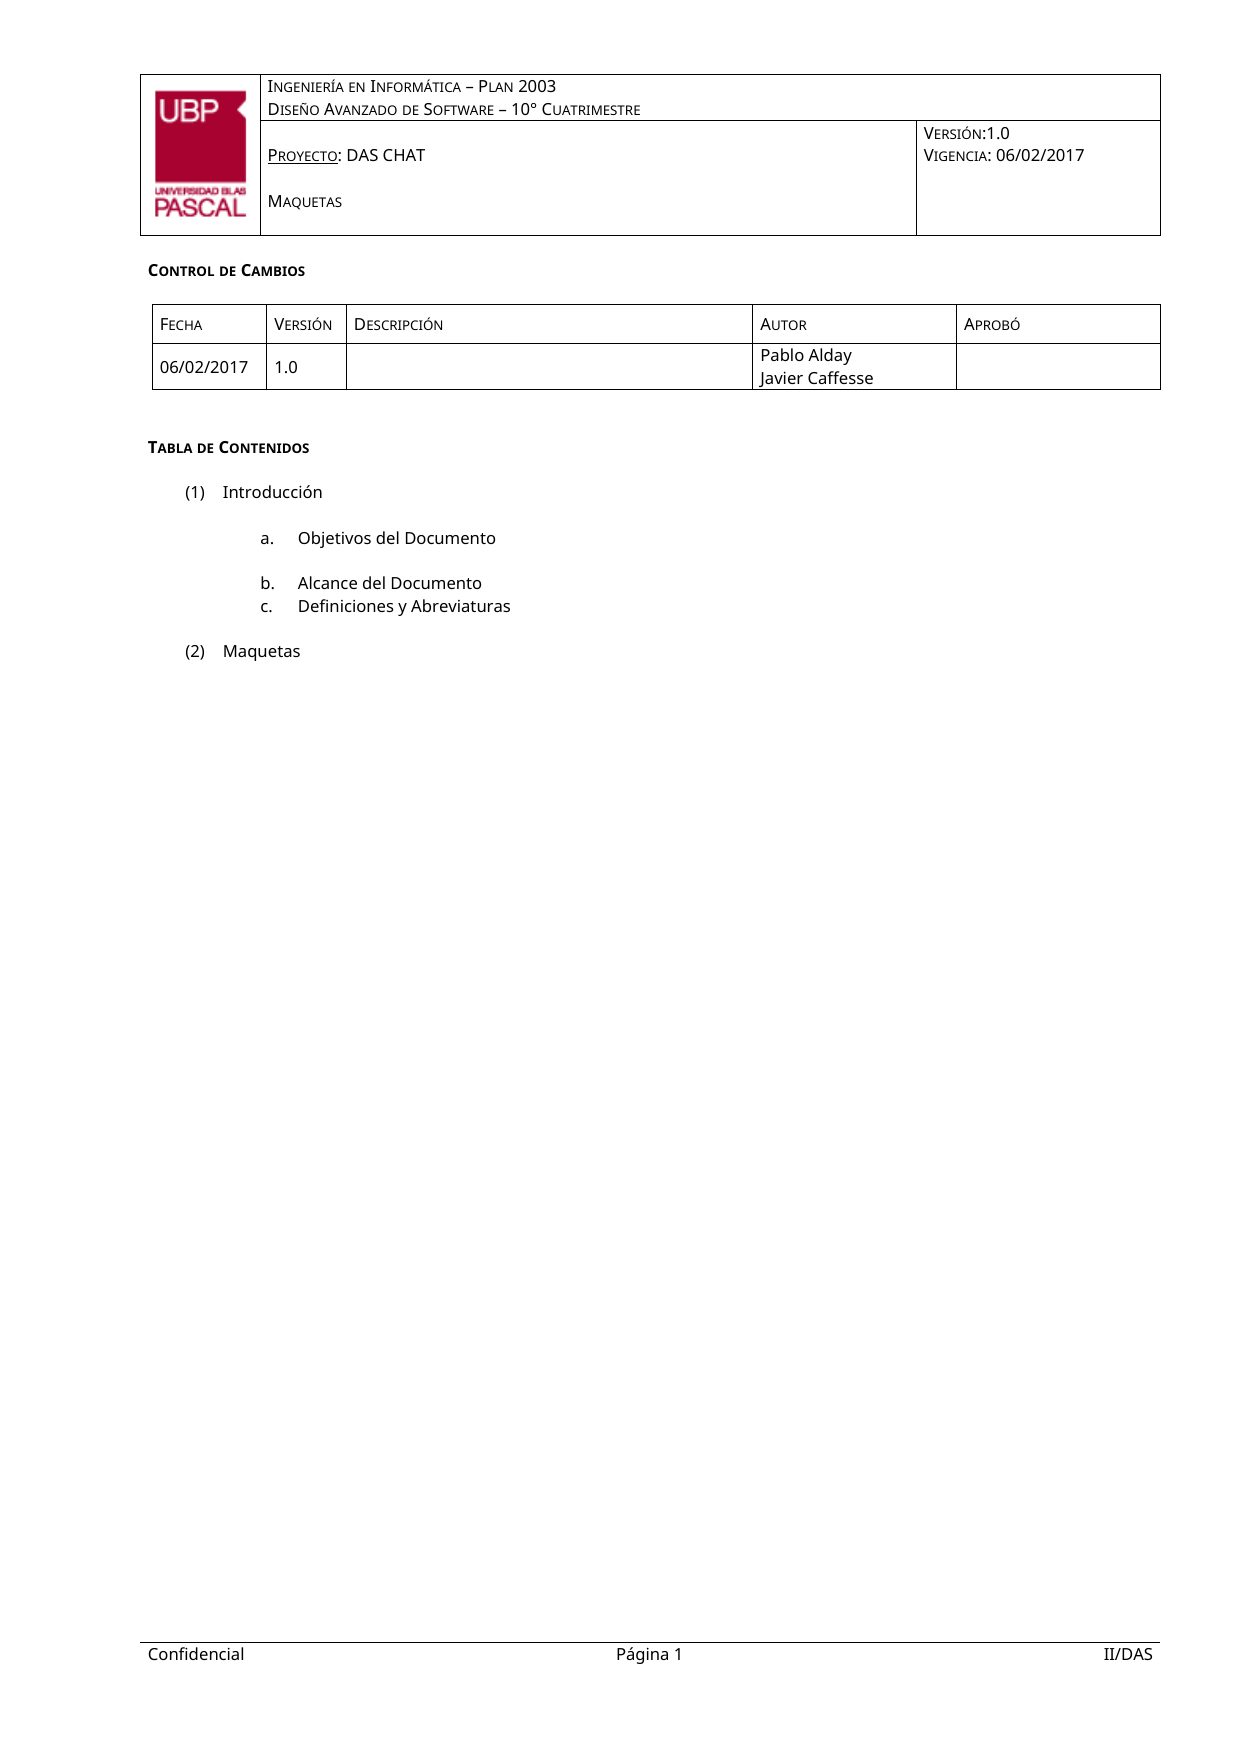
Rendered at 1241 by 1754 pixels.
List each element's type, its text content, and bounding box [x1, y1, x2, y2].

text Control de Cambios [148, 259, 1152, 281]
list Objetivos del Documento [260, 527, 1152, 549]
table_header Versión [267, 305, 346, 343]
table_cell Pablo Alday Javier Caffesse [753, 344, 956, 389]
table_cell 06/02/2017 [153, 344, 266, 389]
table_header Fecha [153, 305, 266, 343]
table_header Autor [753, 305, 956, 343]
table_cell [957, 344, 1160, 389]
table_header Aprobó [957, 305, 1160, 343]
text Tabla de Contenidos [148, 436, 1152, 458]
list Alcance del Documento [260, 572, 1152, 595]
picture [154, 90, 247, 220]
table_cell [347, 344, 752, 389]
list Definiciones y Abreviaturas [260, 595, 1152, 617]
table_header Descripción [347, 305, 752, 343]
list Introducción [185, 481, 1152, 504]
list Maquetas [185, 640, 1152, 663]
table_cell 1.0 [267, 344, 346, 389]
